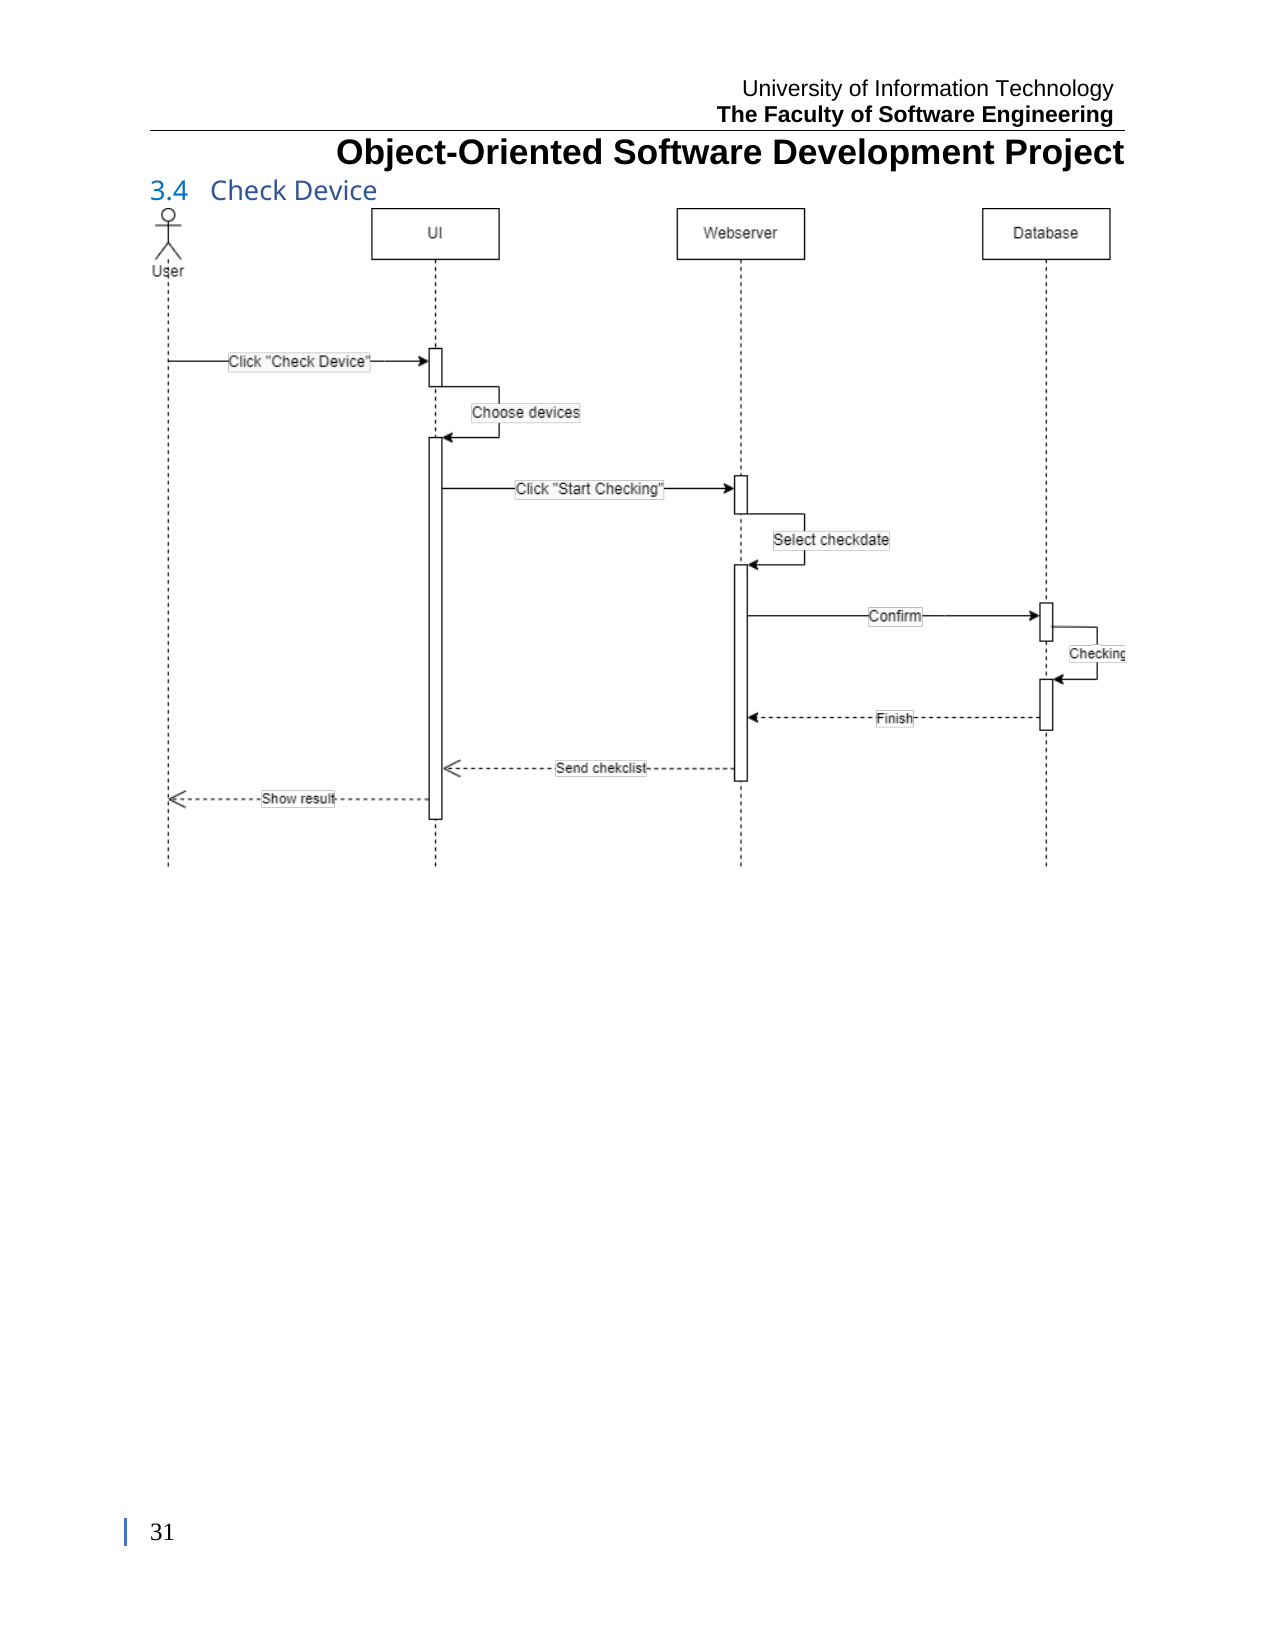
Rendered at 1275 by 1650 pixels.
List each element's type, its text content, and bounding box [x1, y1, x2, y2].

picture [150, 208, 1125, 871]
subtitle Check Device [150, 172, 1125, 208]
